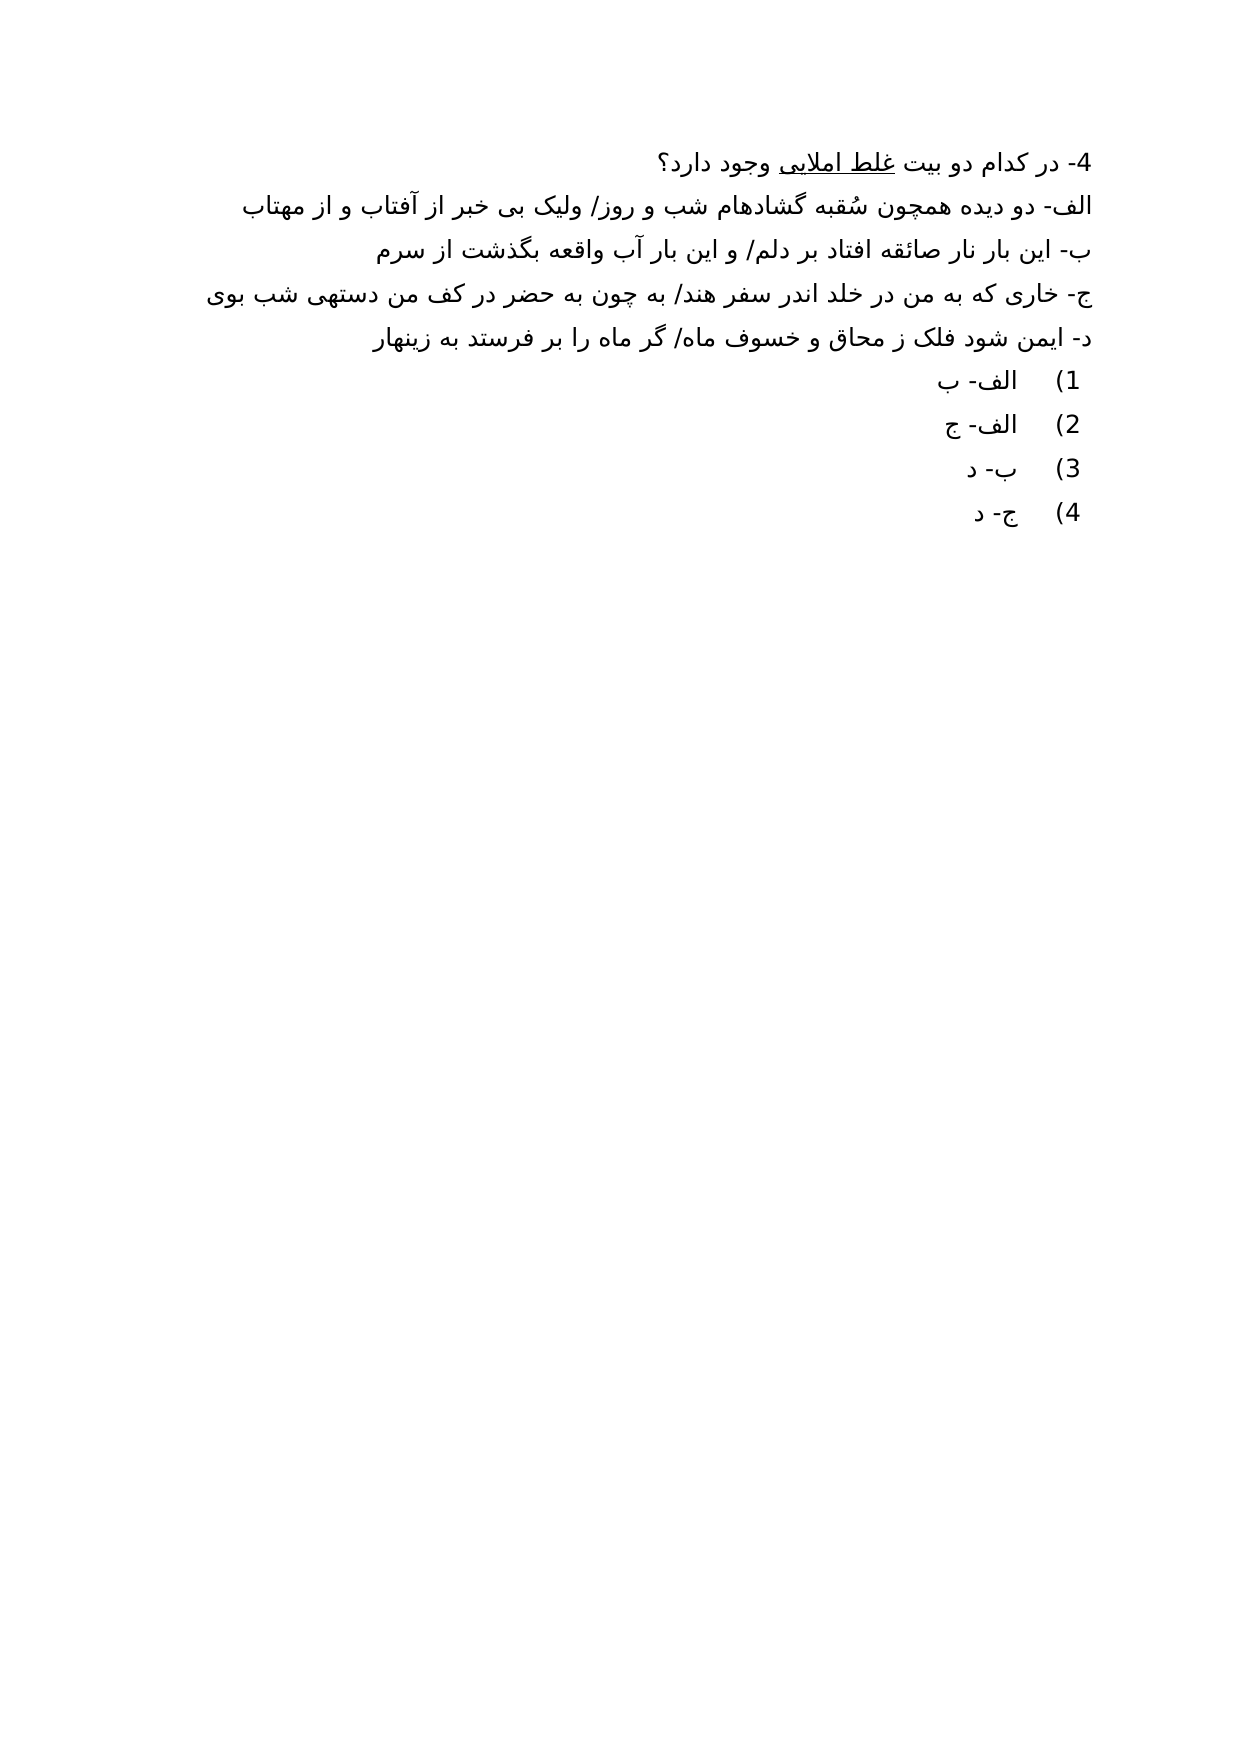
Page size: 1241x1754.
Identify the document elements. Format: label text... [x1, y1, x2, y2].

text الف- دو دیده همچون سُقبه گشادهام شب و روز/ ولیک بی خبر از آفتاب و از مهتاب [148, 191, 1092, 221]
text ب- این بار نار صائقه افتاد بر دلم/ و این بار آب واقعه بگذشت از سرم [148, 235, 1092, 264]
list الف- ب [913, 366, 1055, 396]
text ج- خاری که به من در خلد اندر سفر هند/ به چون به حضر در کف من دستهی شب بوی [148, 279, 1092, 308]
text د- ایمن شود فلک ز محاق و خسوف ماه/ گر ماه را بر فرستد به زینهار [148, 323, 1092, 352]
list الف- ج [913, 410, 1055, 439]
text 4- در کدام دو بیت غلط املایی وجود دارد؟ [148, 148, 1092, 177]
list ج- د [913, 498, 1055, 527]
list ب- د [913, 454, 1055, 483]
